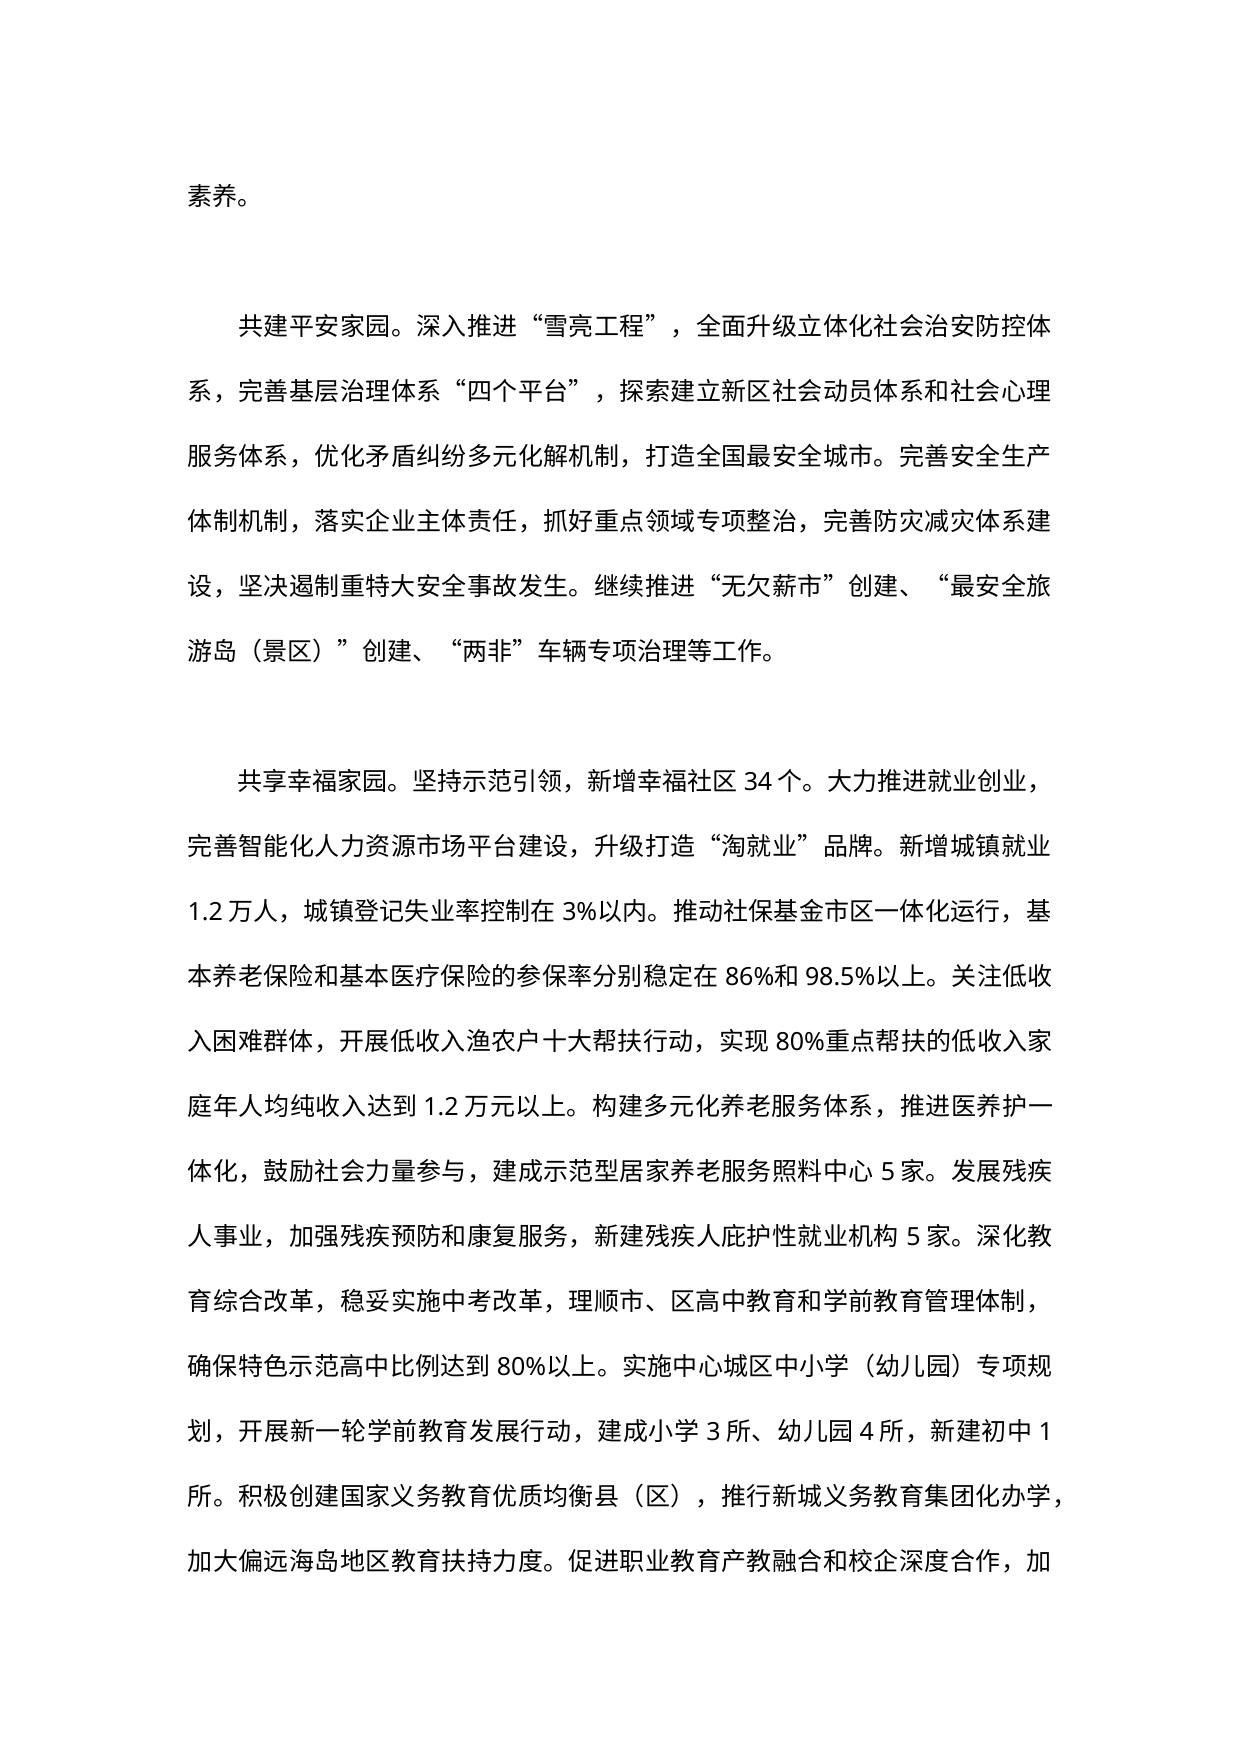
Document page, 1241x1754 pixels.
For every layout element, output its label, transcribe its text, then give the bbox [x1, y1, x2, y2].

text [187, 747, 1053, 1592]
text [187, 162, 1053, 227]
text 共建平安家园。深入推进“雪亮工程”，全面升级立体化社会治安防控体系，完善基层治理体系“四个平台”，探索建立新区社会动员体系和社会心理服务体系，优化矛盾纠纷多元化解机制，打造全国最安全城市。完善安全生产体制机制，落实企业主体责任，抓好重点领域专项整治，完善防灾减灾体系建设，坚决遏制重特大安全事故发生。继续推进“无欠薪市”创建、“最安全旅游岛（景区）”创建、“两非”车辆专项治理等工作。 [187, 292, 1053, 682]
